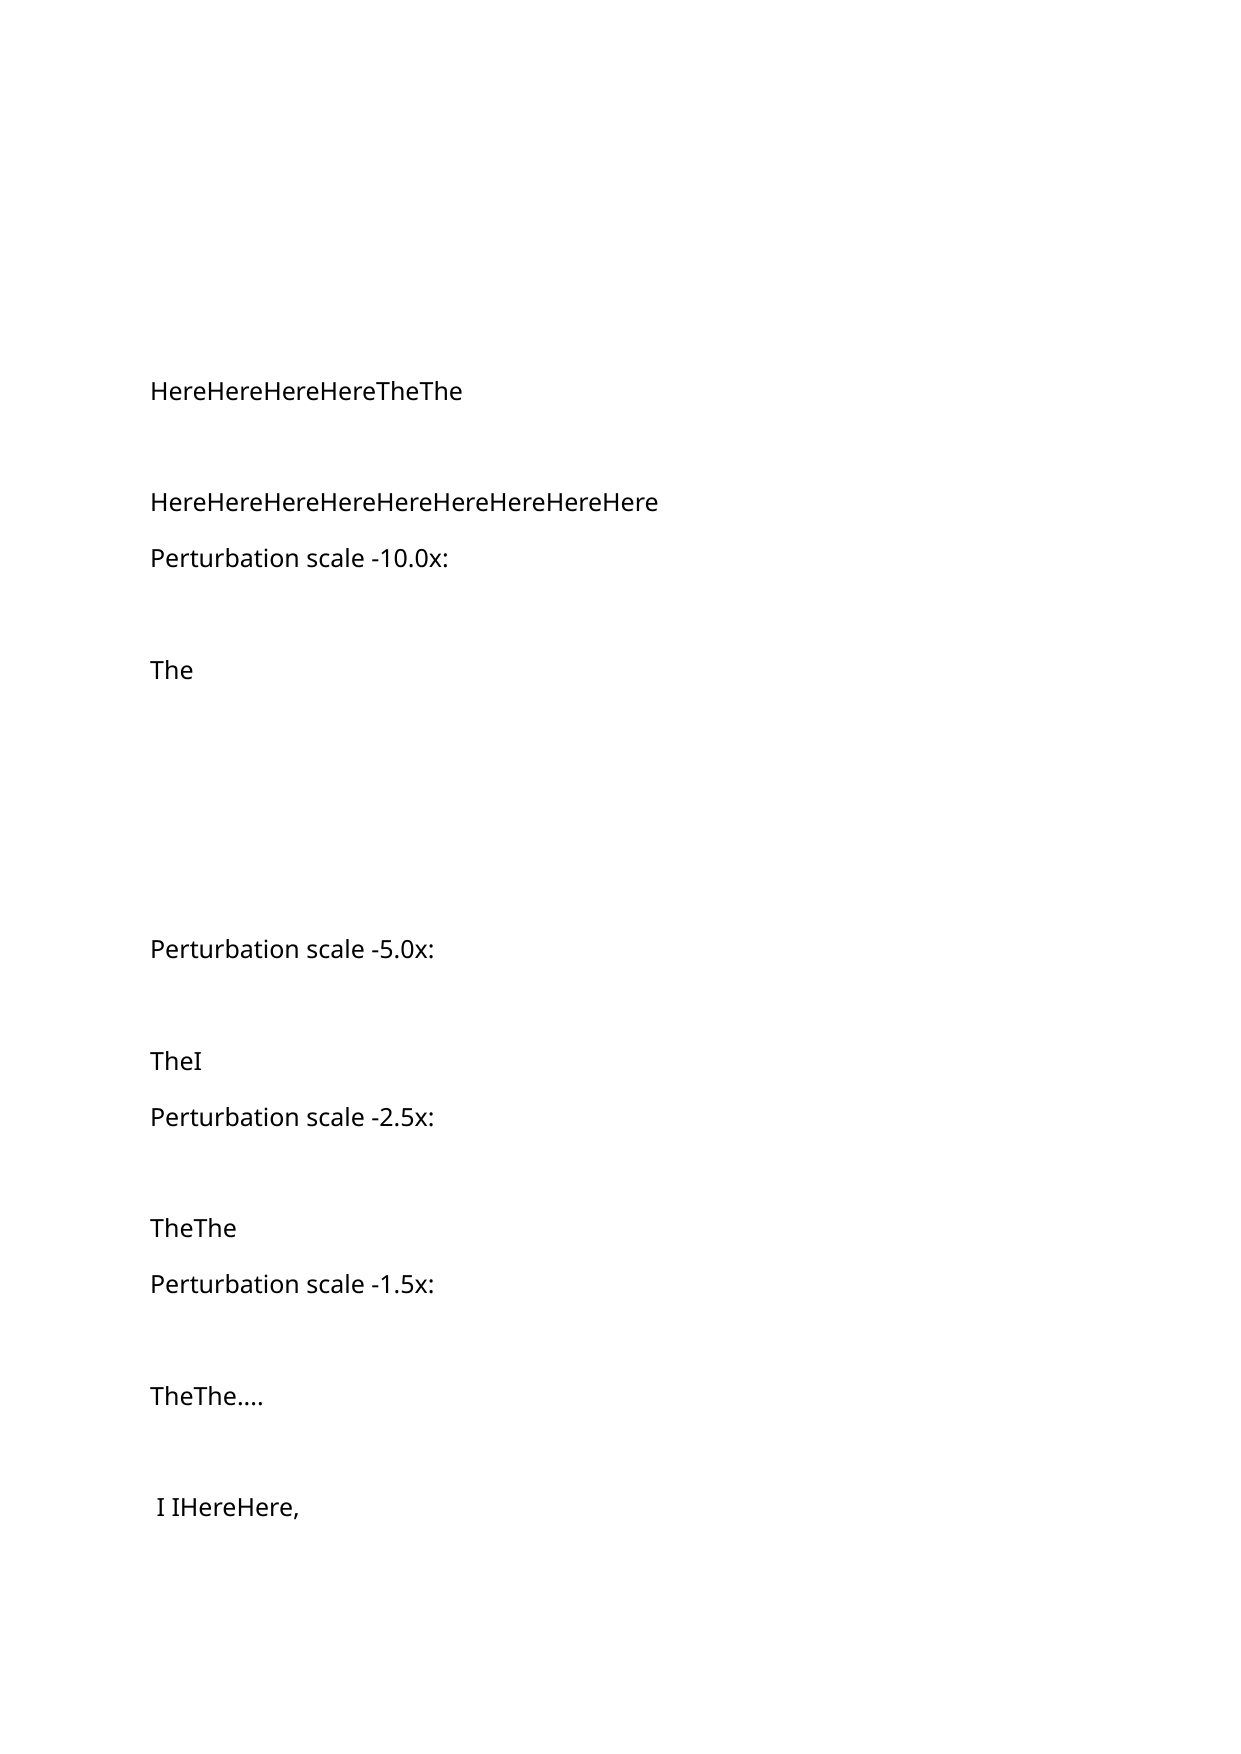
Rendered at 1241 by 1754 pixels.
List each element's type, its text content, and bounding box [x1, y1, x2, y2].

text TheThe.... [150, 1378, 1090, 1412]
text Perturbation scale -2.5x: [150, 1099, 1090, 1133]
text TheThe [150, 1211, 1090, 1245]
text HereHereHereHereTheThe [150, 373, 1090, 407]
text Perturbation scale -5.0x: [150, 932, 1090, 966]
text Perturbation scale -1.5x: [150, 1267, 1090, 1301]
text The [150, 652, 1090, 687]
text TheI [150, 1043, 1090, 1077]
text Perturbation scale -10.0x: [150, 541, 1090, 575]
text HereHereHereHereHereHereHereHereHere [150, 485, 1090, 519]
text I IHereHere, [150, 1490, 1090, 1524]
